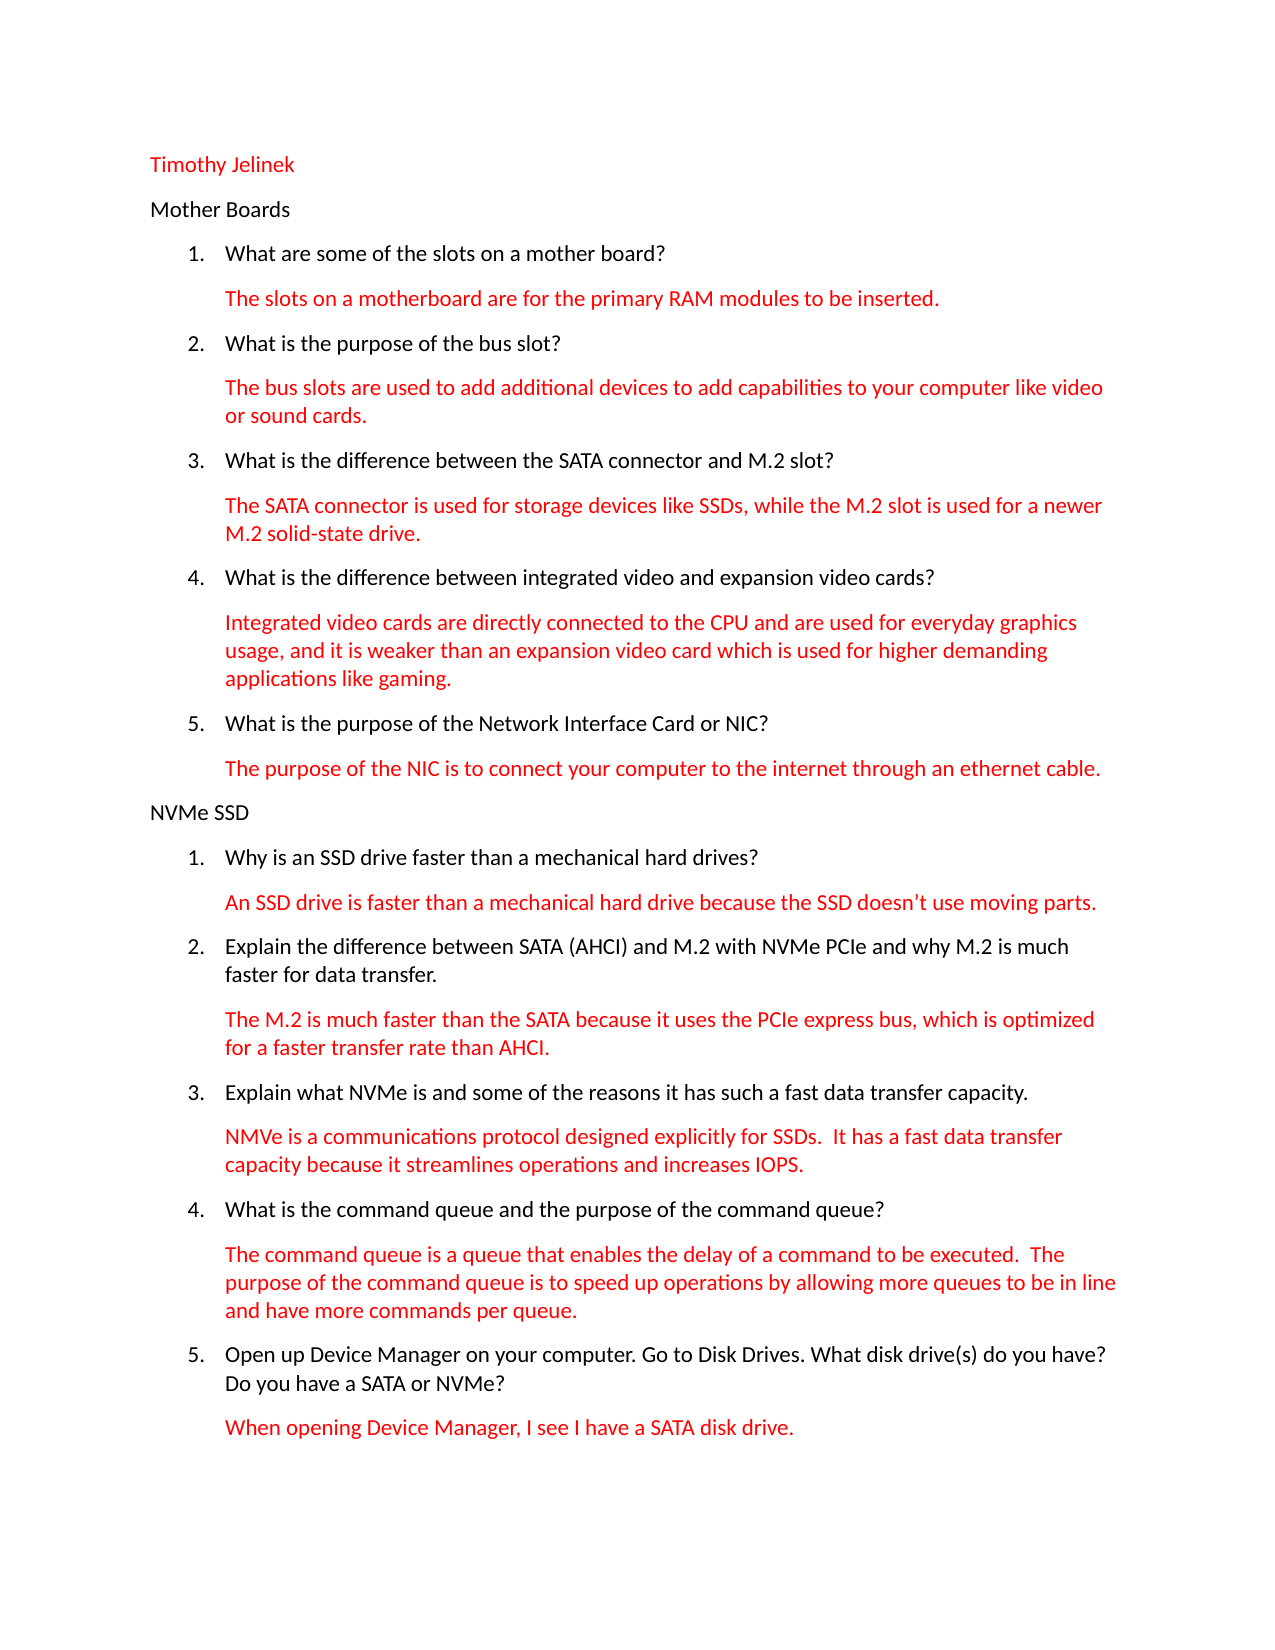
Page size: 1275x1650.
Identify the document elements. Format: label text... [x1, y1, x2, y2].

text The bus slots are used to add additional devices to add capabilities to your computer like video or sound cards. [225, 373, 1125, 429]
text Mother Boards [150, 195, 1125, 223]
text NMVe is a communications protocol designed explicitly for SSDs. It has a fast data transfer capacity because it streamlines operations and increases IOPS. [225, 1122, 1125, 1178]
list What is the command queue and the purpose of the command queue? [187, 1195, 1125, 1223]
list Explain the difference between SATA (AHCI) and M.2 with NVMe PCIe and why M.2 is much faster for data transfer. [187, 932, 1125, 988]
text The slots on a motherboard are for the primary RAM modules to be inserted. [225, 284, 1125, 312]
text The SATA connector is used for storage devices like SSDs, while the M.2 slot is used for a newer M.2 solid-state drive. [225, 491, 1125, 547]
list Open up Device Manager on your computer. Go to Disk Drives. What disk drive(s) do you have? Do you have a SATA or NVMe? [187, 1341, 1125, 1397]
list What is the difference between the SATA connector and M.2 slot? [187, 446, 1125, 474]
text Timothy Jelinek [150, 150, 1125, 178]
text The purpose of the NIC is to connect your computer to the internet through an ethernet cable. [225, 754, 1125, 782]
list What is the difference between integrated video and expansion video cards? [187, 563, 1125, 592]
list What is the purpose of the bus slot? [187, 329, 1125, 357]
list What are some of the slots on a mother board? [187, 239, 1125, 267]
list Why is an SSD drive faster than a mechanical hard drives? [187, 843, 1125, 871]
text The M.2 is much faster than the SATA because it uses the PCIe express bus, which is optimized for a faster transfer rate than AHCI. [225, 1005, 1125, 1061]
list What is the purpose of the Network Interface Card or NIC? [187, 709, 1125, 737]
text The command queue is a queue that enables the delay of a command to be executed. The purpose of the command queue is to speed up operations by allowing more queues to be in line and have more commands per queue. [225, 1240, 1125, 1324]
text An SSD drive is faster than a mechanical hard drive because the SSD doesn’t use moving parts. [225, 888, 1125, 916]
list Explain what NVMe is and some of the reasons it has such a fast data transfer capacity. [187, 1078, 1125, 1106]
text NVMe SSD [150, 798, 1125, 826]
text When opening Device Manager, I see I have a SATA disk drive. [225, 1413, 1125, 1441]
text Integrated video cards are directly connected to the CPU and are used for everyday graphics usage, and it is weaker than an expansion video card which is used for higher demanding applications like gaming. [225, 608, 1125, 692]
